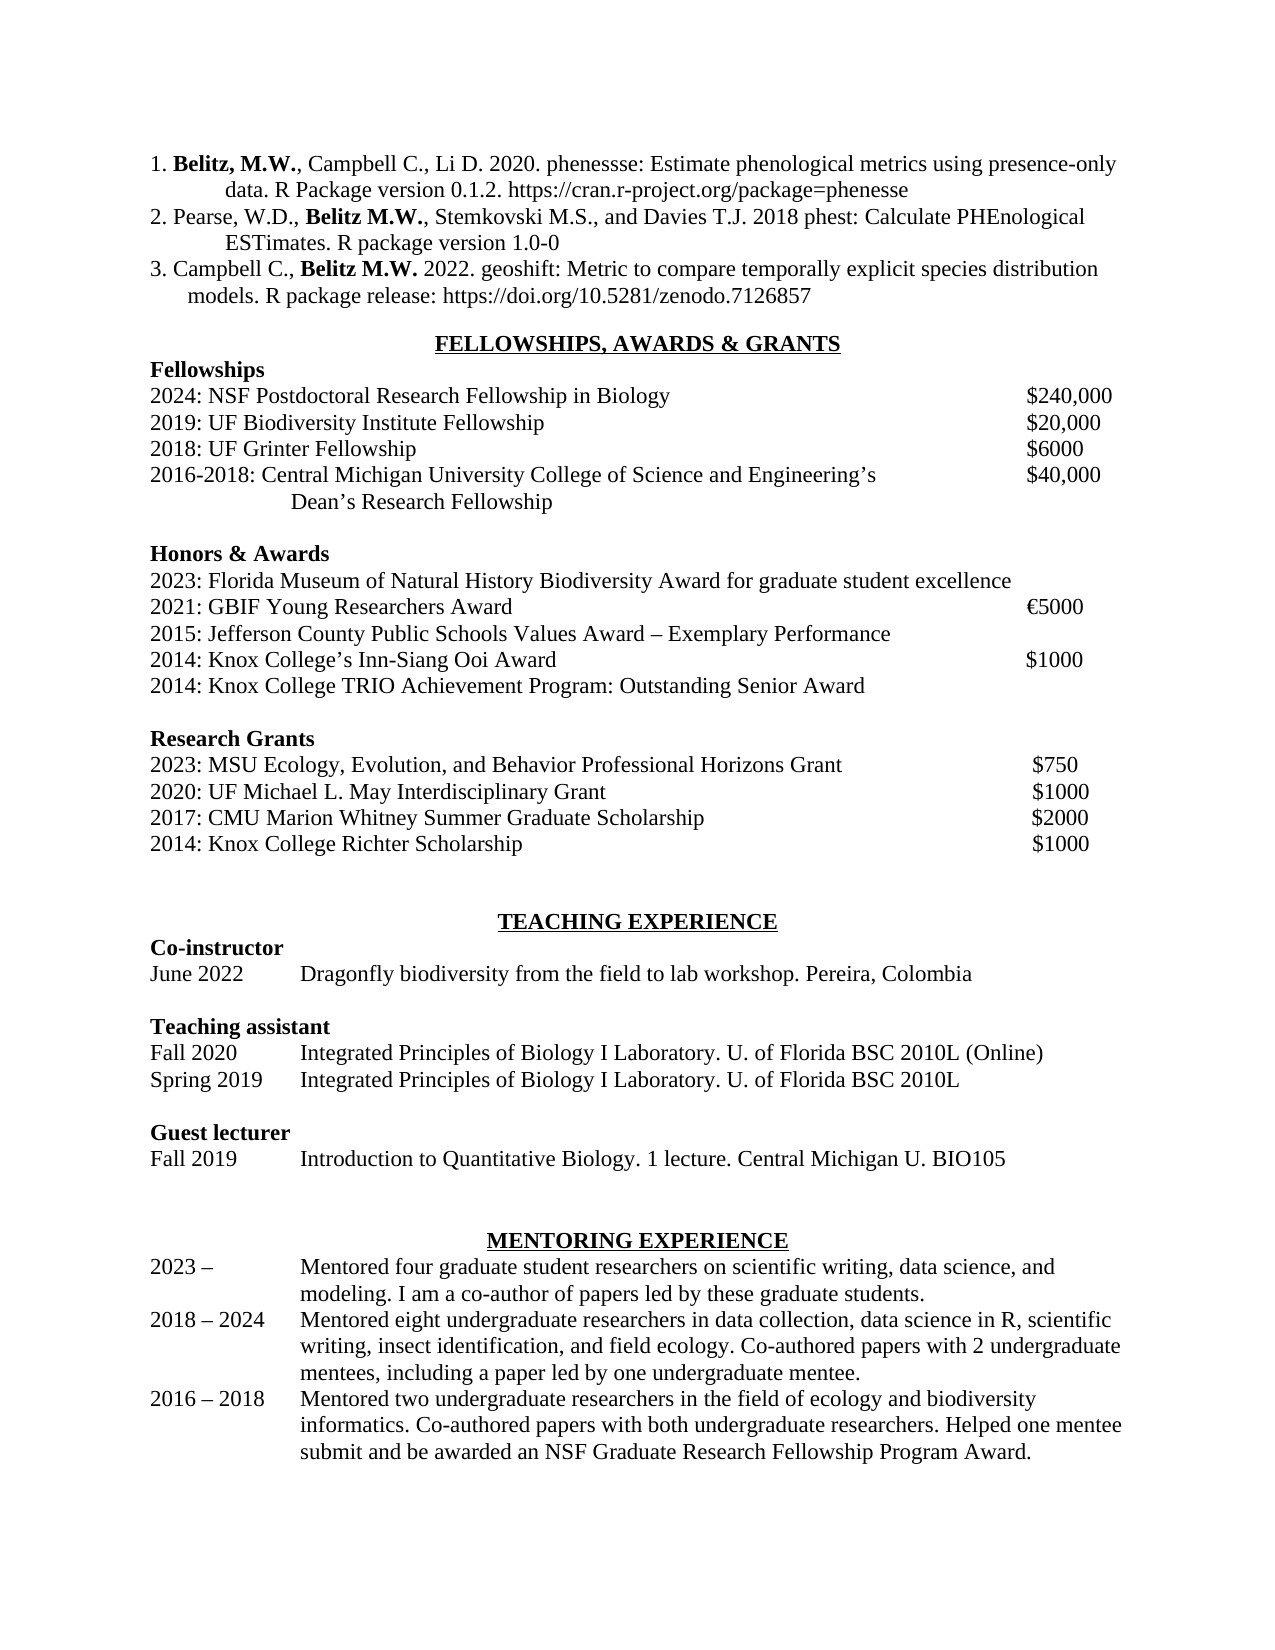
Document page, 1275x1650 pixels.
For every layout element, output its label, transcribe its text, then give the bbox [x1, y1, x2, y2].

text 2023: MSU Ecology, Evolution, and Behavior Professional Horizons Grant $750 [150, 751, 1125, 778]
text 1. Belitz, M.W., Campbell C., Li D. 2020. phenessse: Estimate phenological metrics using presence-only data. R Package version 0.1.2. https://cran.r-project.org/package=phenesse [150, 150, 1125, 203]
text 2023 – Mentored four graduate student researchers on scientific writing, data science, and modeling. I am a co-author of papers led by these graduate students. [150, 1253, 1125, 1306]
text 2016-2018: Central Michigan University College of Science and Engineering’s $40,000 [150, 461, 1125, 488]
text 2018 – 2024 Mentored eight undergraduate researchers in data collection, data science in R, scientific writing, insect identification, and field ecology. Co-authored papers with 2 undergraduate mentees, including a paper led by one undergraduate mentee. [150, 1306, 1125, 1385]
text Co-instructor [150, 934, 1125, 960]
text Teaching assistant [150, 1013, 1125, 1039]
text TEACHING EXPERIENCE [150, 908, 1125, 934]
text Honors & Awards [150, 541, 1125, 567]
text 2023: Florida Museum of Natural History Biodiversity Award for graduate student excellence [150, 567, 1125, 593]
text 3. Campbell C., Belitz M.W. 2022. geoshift: Metric to compare temporally explicit species distribution models. R package release: https://doi.org/10.5281/zenodo.7126857 [150, 255, 1125, 308]
text 2015: Jefferson County Public Schools Values Award – Exemplary Performance [150, 619, 1125, 646]
text 2020: UF Michael L. May Interdisciplinary Grant $1000 [150, 778, 1125, 804]
text Guest lecturer [150, 1118, 1125, 1145]
text 2014: Knox College TRIO Achievement Program: Outstanding Senior Award [150, 672, 1125, 699]
text 2016 – 2018 Mentored two undergraduate researchers in the field of ecology and biodiversity informatics. Co-authored papers with both undergraduate researchers. Helped one mentee submit and be awarded an NSF Graduate Research Fellowship Program Award. [150, 1385, 1125, 1464]
text 2014: Knox College Richter Scholarship $1000 [150, 830, 1125, 857]
text 2024: NSF Postdoctoral Research Fellowship in Biology $240,000 [150, 382, 1125, 409]
text 2014: Knox College’s Inn-Siang Ooi Award $1000 [150, 646, 1125, 672]
text Spring 2019 Integrated Principles of Biology I Laboratory. U. of Florida BSC 2010L [150, 1066, 1125, 1092]
text FELLOWSHIPS, AWARDS & GRANTS [150, 330, 1125, 356]
text 2. Pearse, W.D., Belitz M.W., Stemkovski M.S., and Davies T.J. 2018 phest: Calculate PHEnological ESTimates. R package version 1.0-0 [150, 203, 1125, 255]
text MENTORING EXPERIENCE [150, 1227, 1125, 1253]
text June 2022 Dragonfly biodiversity from the field to lab workshop. Pereira, Colombia [150, 960, 1125, 987]
text 2017: CMU Marion Whitney Summer Graduate Scholarship $2000 [150, 804, 1125, 830]
text Research Grants [150, 725, 1125, 751]
text Fall 2019 Introduction to Quantitative Biology. 1 lecture. Central Michigan U. BIO105 [150, 1145, 1125, 1171]
text 2018: UF Grinter Fellowship $6000 [150, 435, 1125, 461]
text 2021: GBIF Young Researchers Award €5000 [150, 593, 1125, 619]
text 2019: UF Biodiversity Institute Fellowship $20,000 [150, 409, 1125, 435]
text Fellowships [150, 356, 1125, 382]
text Dean’s Research Fellowship [291, 488, 1125, 514]
text Fall 2020 Integrated Principles of Biology I Laboratory. U. of Florida BSC 2010L (Online) [150, 1039, 1125, 1066]
